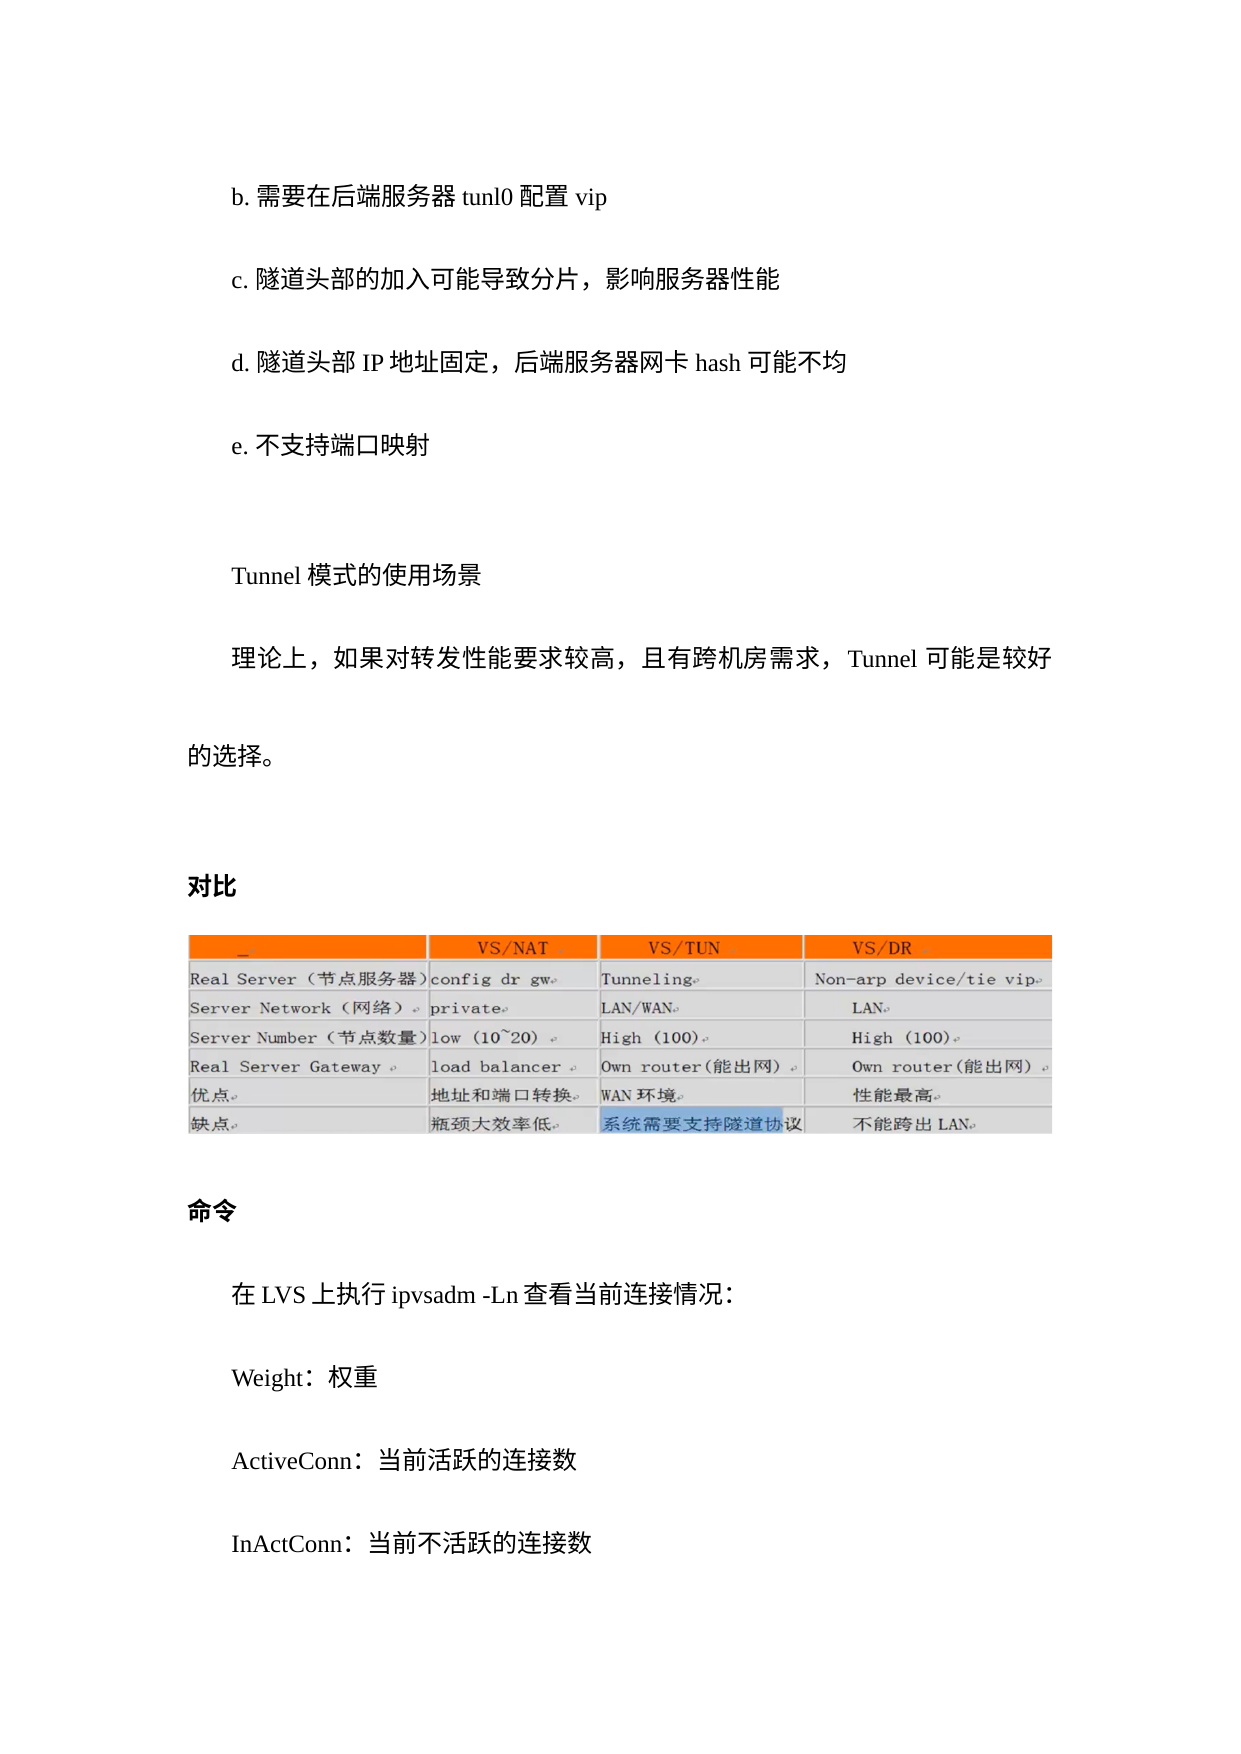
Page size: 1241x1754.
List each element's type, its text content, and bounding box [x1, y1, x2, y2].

text d. 隧道头部 IP 地址固定，后端服务器网卡 hash 可能不均 [187, 328, 1053, 393]
text Tunnel 模式的使用场景 [187, 541, 1053, 606]
text 在LVS上执行ipvsadm -Ln查看当前连接情况： [187, 1260, 1053, 1325]
text b. 需要在后端服务器 tunl0 配置 vip [187, 162, 1053, 227]
text ActiveConn：当前活跃的连接数 [187, 1426, 1053, 1491]
text Weight：权重 [187, 1343, 1053, 1408]
text InActConn：当前不活跃的连接数 [187, 1509, 1053, 1574]
subtitle 对比 [187, 852, 1053, 917]
text 理论上，如果对转发性能要求较高，且有跨机房需求，Tunnel 可能是较好的选择。 [187, 624, 1053, 787]
text e. 不支持端口映射 [187, 411, 1053, 476]
text c. 隧道头部的加入可能导致分片，影响服务器性能 [187, 245, 1053, 310]
picture [188, 935, 1053, 1134]
subtitle 命令 [187, 1177, 1053, 1242]
